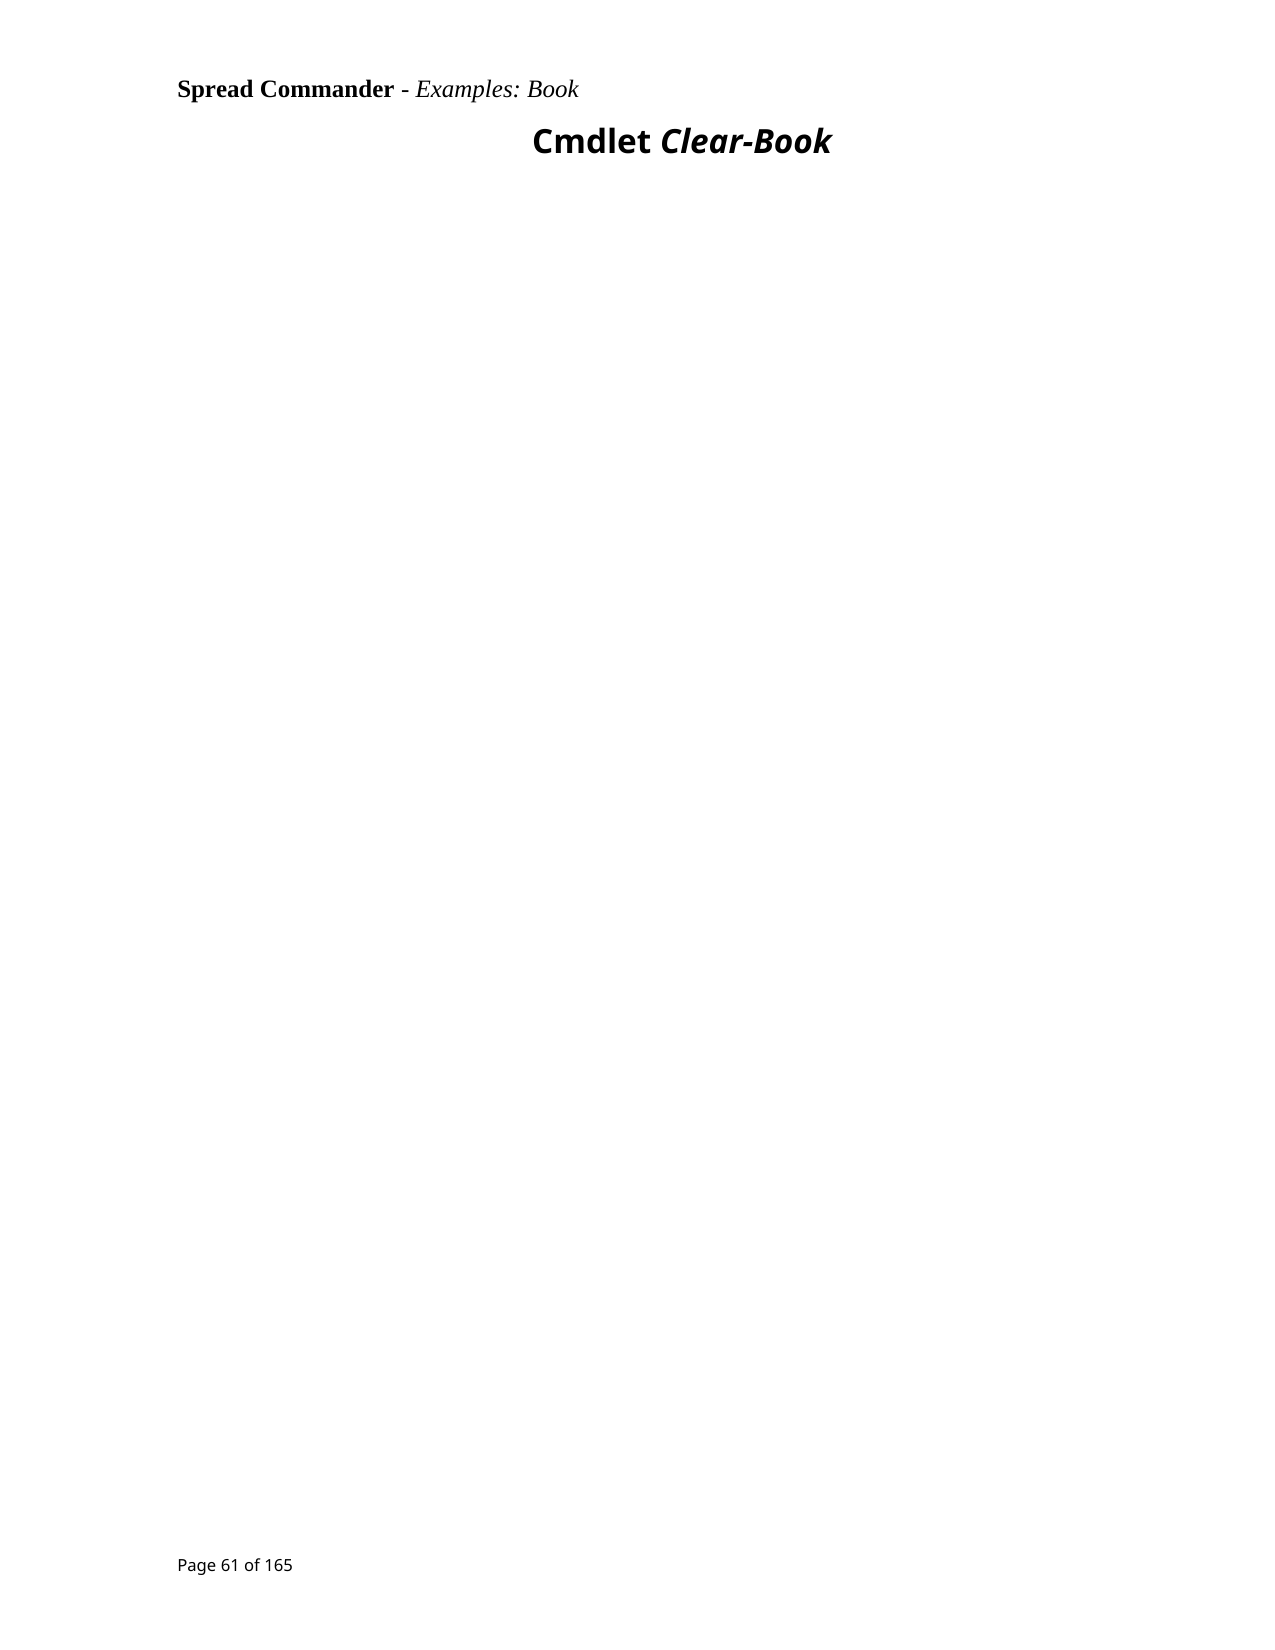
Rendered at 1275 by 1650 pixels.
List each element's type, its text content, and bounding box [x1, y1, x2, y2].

text Cmdlet Clear-Book [177, 118, 1186, 163]
